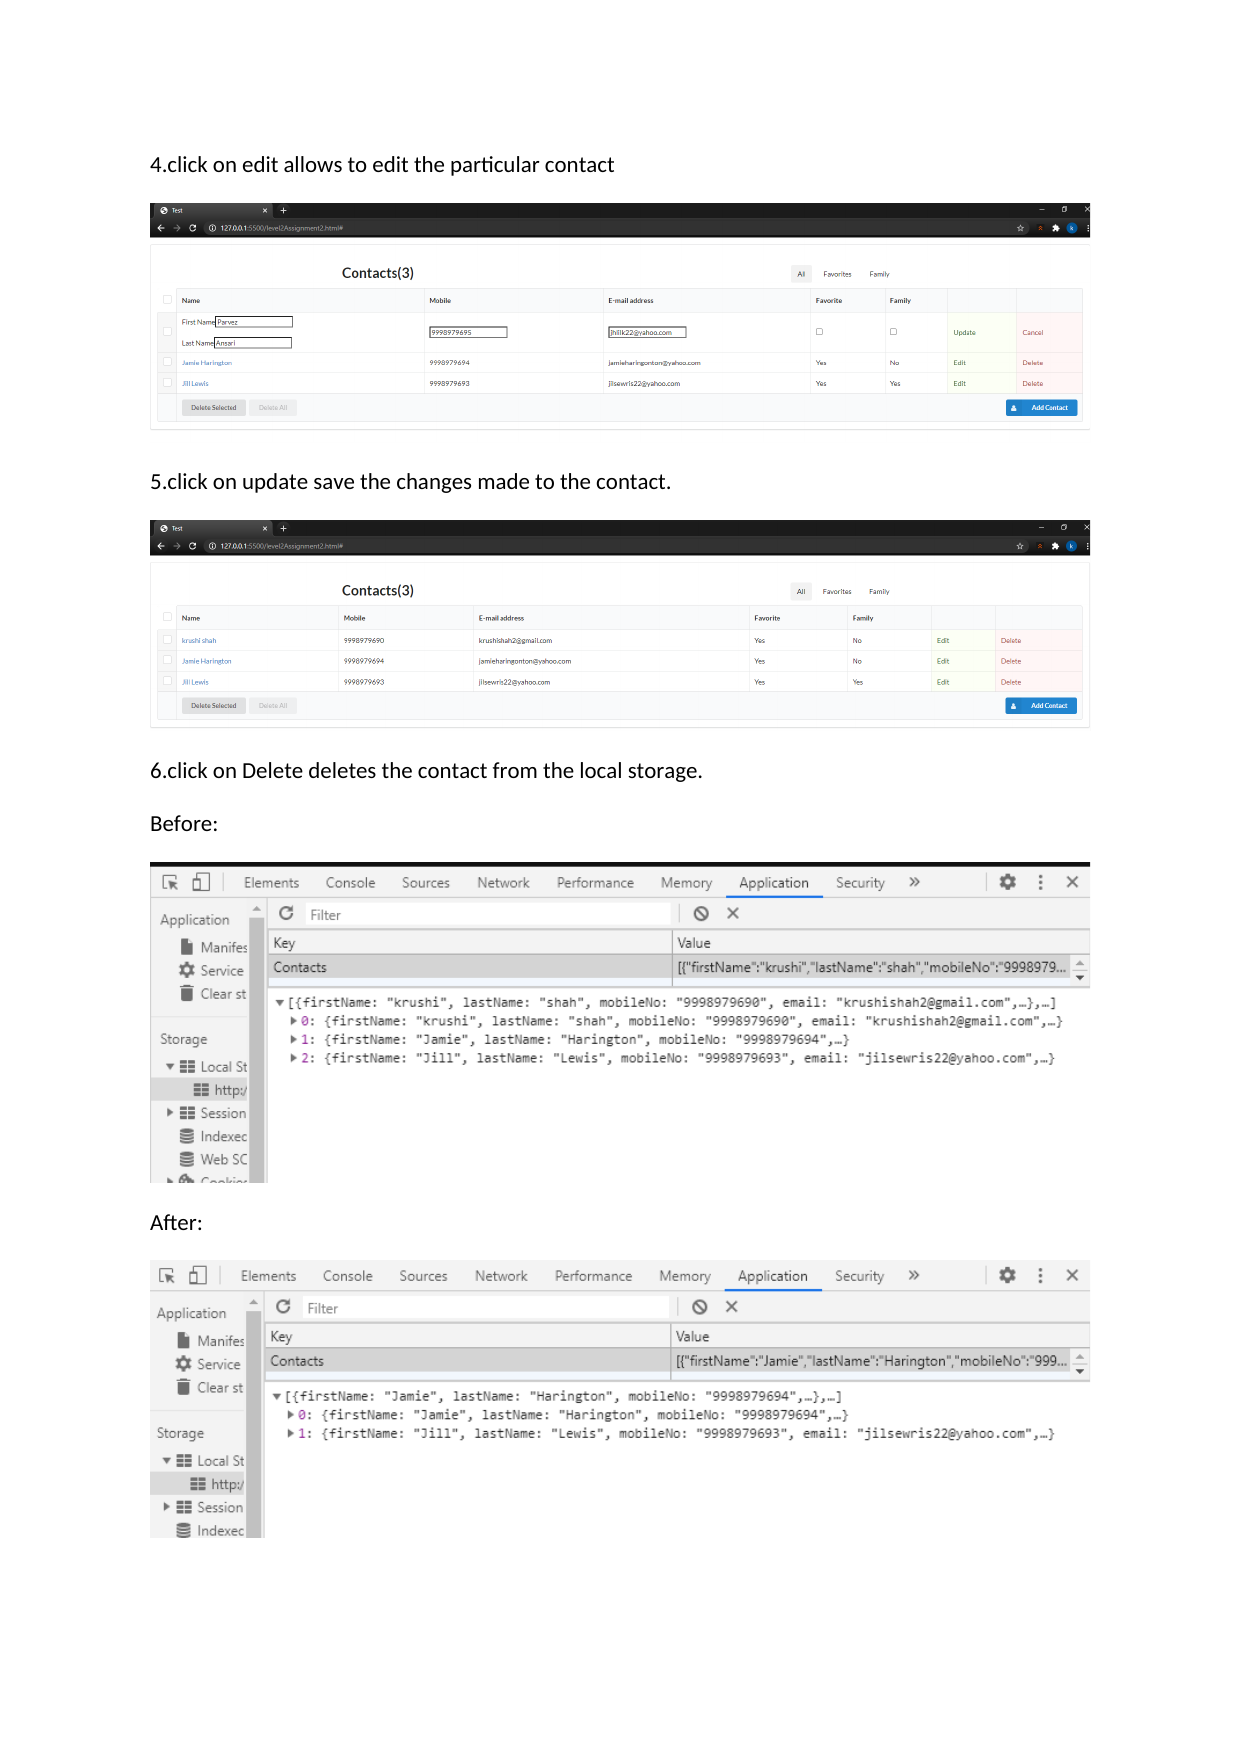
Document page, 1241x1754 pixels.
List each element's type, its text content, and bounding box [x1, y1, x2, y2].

text 6.click on Delete deletes the contact from the local storage. [150, 756, 1090, 784]
text 5.click on update save the changes made to the contact. [150, 467, 1090, 495]
picture [150, 862, 1091, 1183]
text Before: [150, 809, 1090, 837]
picture [150, 520, 1091, 731]
picture [150, 203, 1091, 443]
picture [150, 1260, 1091, 1538]
text 4.click on edit allows to edit the particular contact [150, 150, 1090, 178]
text After: [150, 1208, 1090, 1236]
